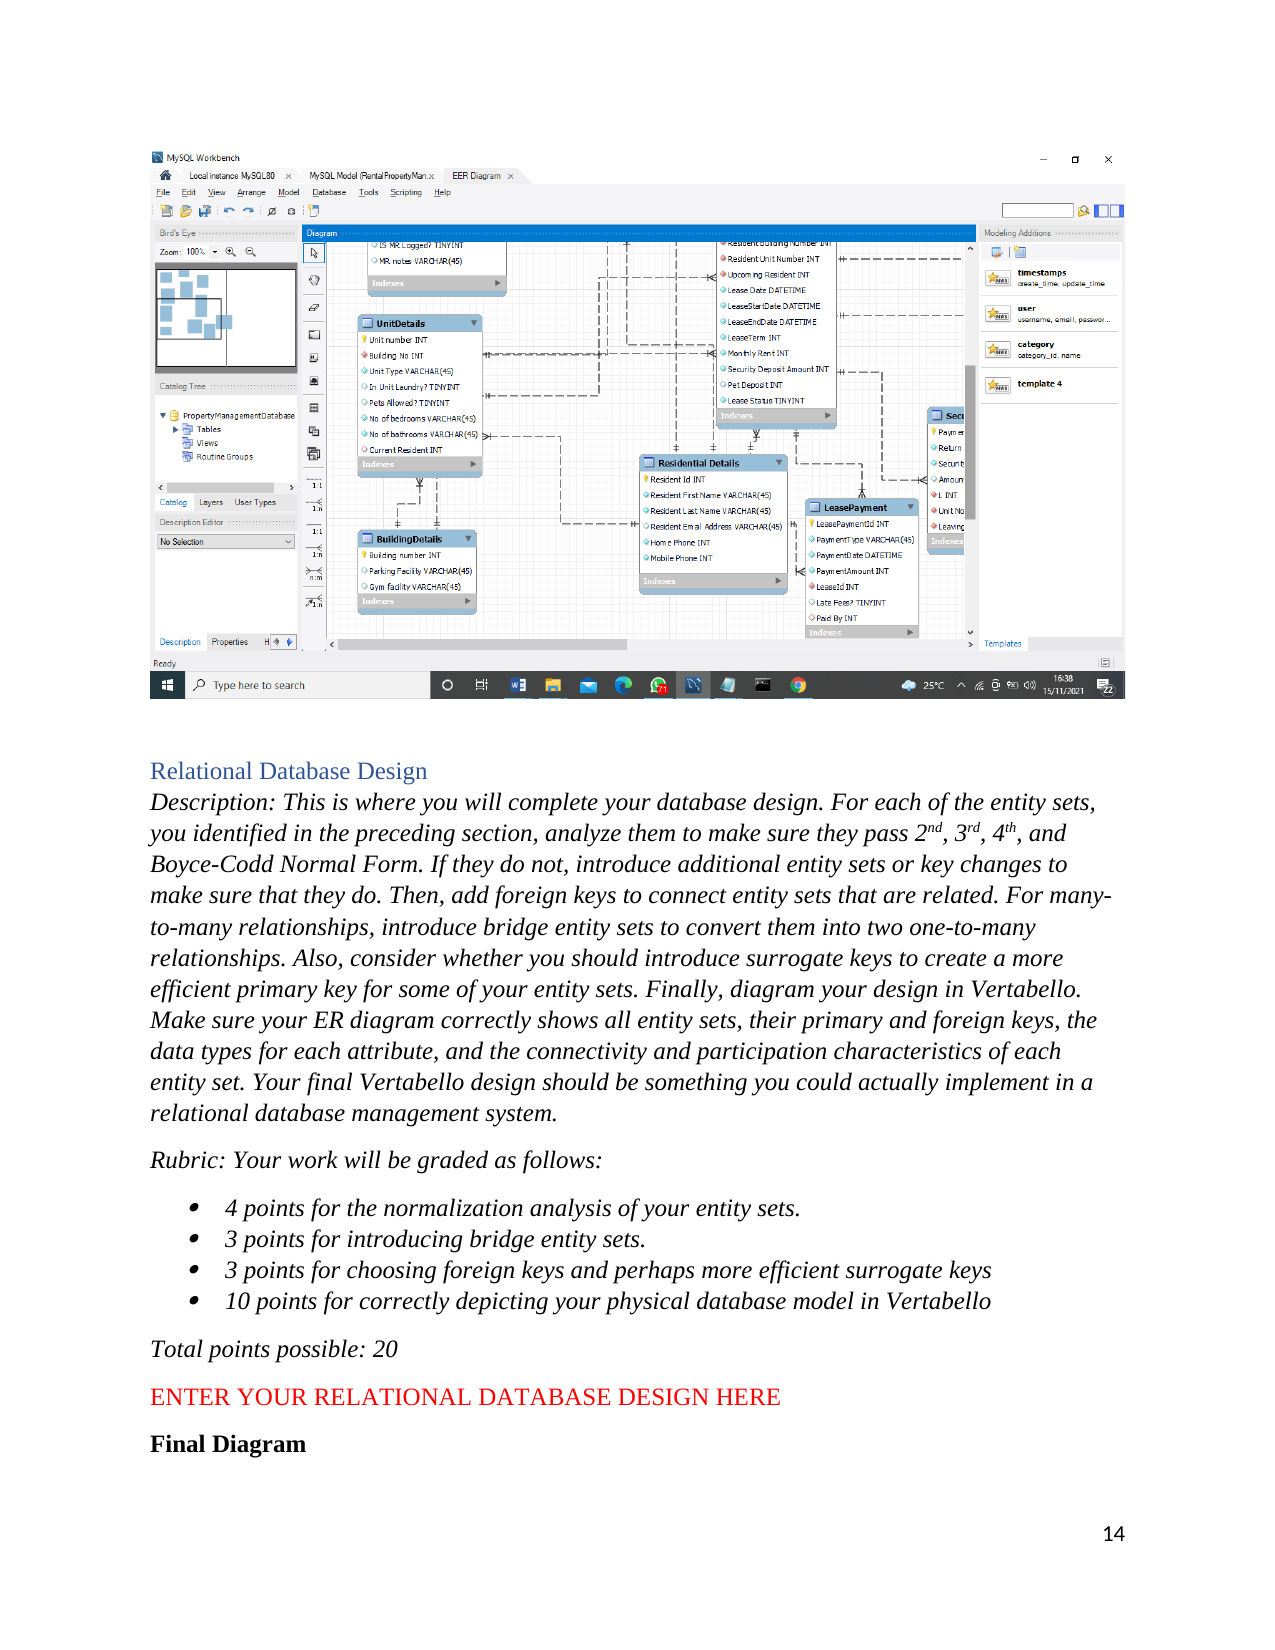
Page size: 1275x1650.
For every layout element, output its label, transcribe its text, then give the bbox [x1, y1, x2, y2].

list 3 points for choosing foreign keys and perhaps more efficient surrogate keys [187, 1255, 1125, 1284]
list 10 points for correctly depicting your physical database model in Vertabello [187, 1286, 1125, 1315]
subtitle Relational Database Design [150, 756, 1125, 785]
text Final Diagram [150, 1429, 1125, 1458]
list 4 points for the normalization analysis of your entity sets. [187, 1193, 1125, 1222]
text Description: This is where you will complete your database design. For each of the entity sets, you identified in the preceding section, analyze them to make sure they pass 2nd, 3rd, 4th, and Boyce-Codd Normal Form. If they do not, introduce additional entity sets or key changes to make sure that they do. Then, add foreign keys to connect entity sets that are related. For many-to-many relationships, introduce bridge entity sets to convert them into two one-to-many relationships. Also, consider whether you should introduce surrogate keys to create a more efficient primary key for some of your entity sets. Finally, diagram your design in Vertabello. Make sure your ER diagram correctly shows all entity sets, their primary and foreign keys, the data types for each attribute, and the connectivity and participation characteristics of each entity set. Your final Vertabello design should be something you could actually implement in a relational database management system. [150, 787, 1125, 1127]
text Rubric: Your work will be graded as follows: [150, 1146, 1125, 1174]
picture [150, 150, 1125, 699]
text ENTER YOUR RELATIONAL DATABASE DESIGN HERE [150, 1382, 1125, 1411]
list 3 points for introducing bridge entity sets. [187, 1224, 1125, 1253]
text Total points possible: 20 [150, 1334, 1125, 1363]
